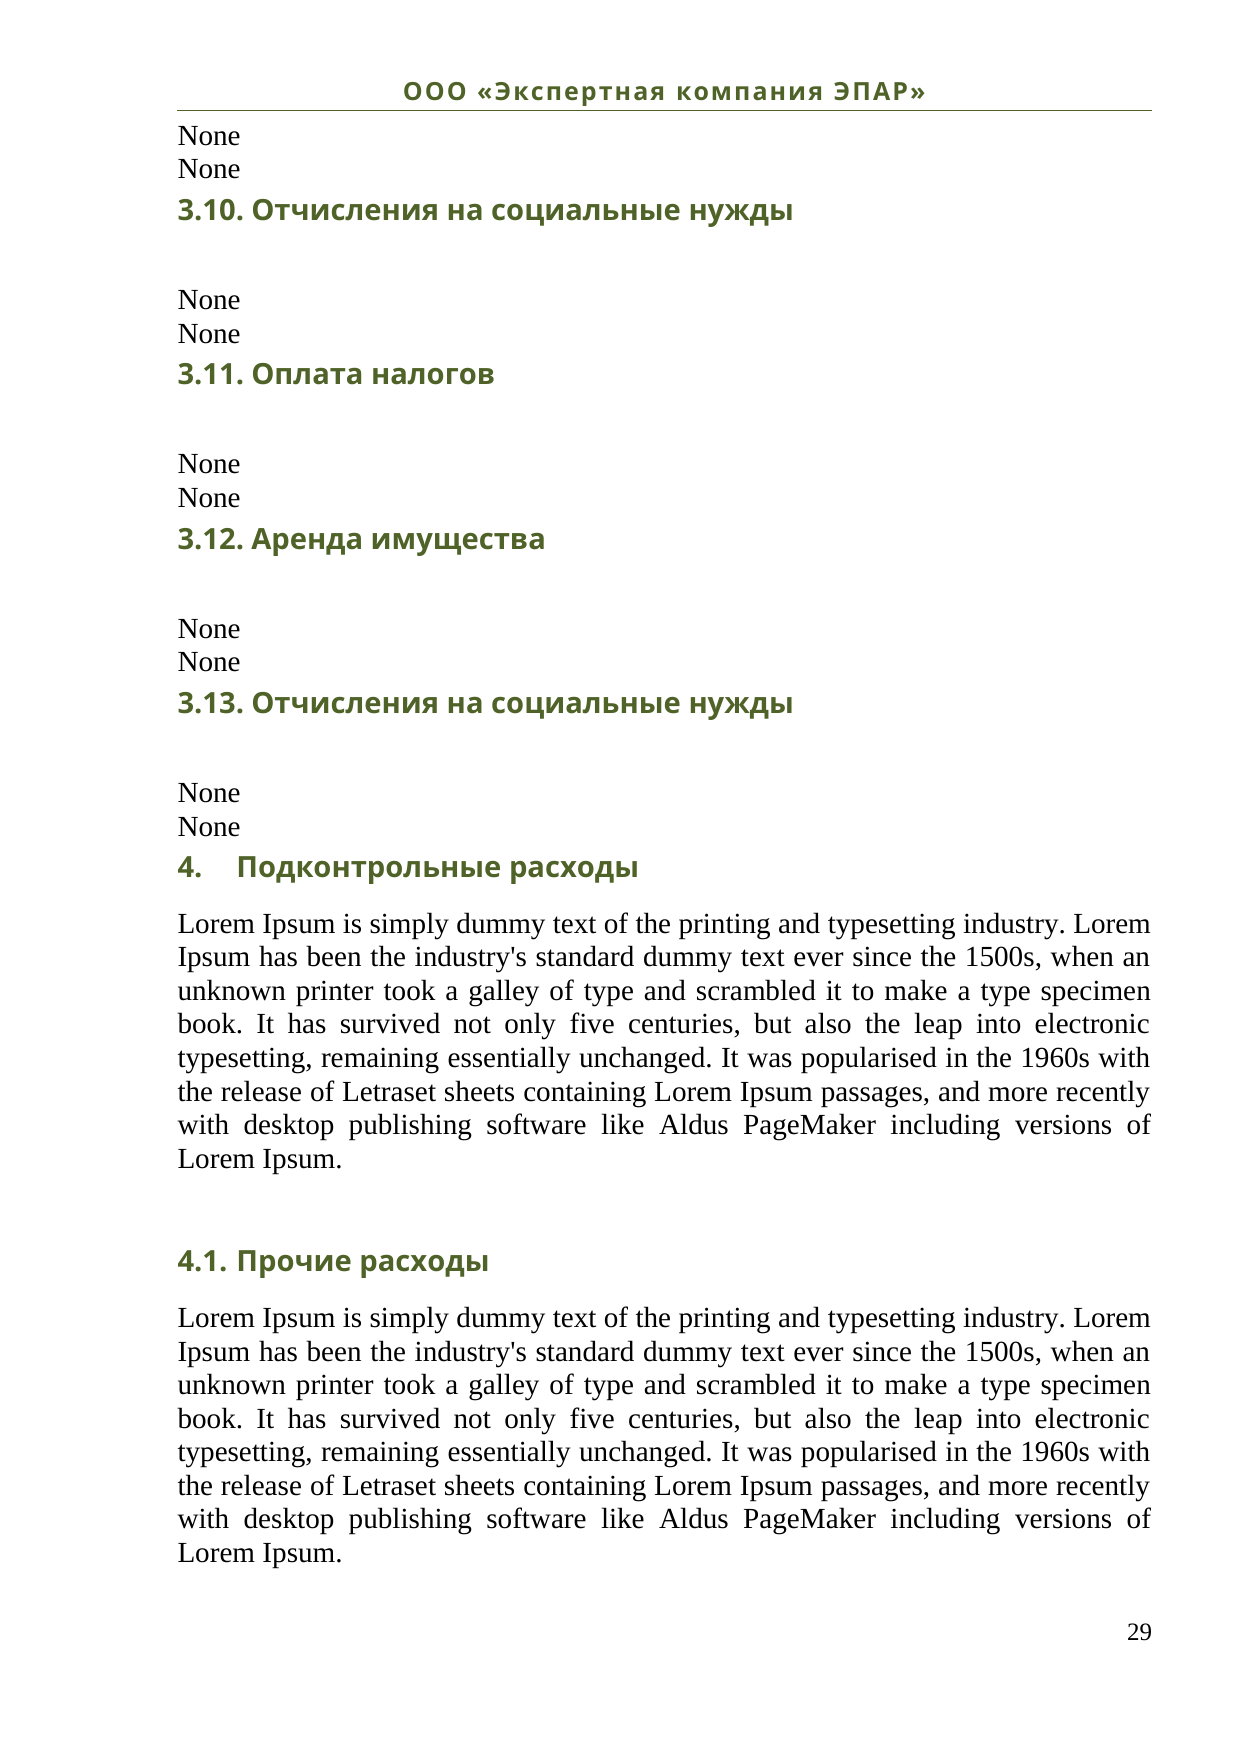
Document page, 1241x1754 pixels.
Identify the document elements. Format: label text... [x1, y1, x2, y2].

text None [177, 775, 1152, 809]
text None [177, 152, 1152, 185]
subtitle Аренда имущества [177, 518, 1152, 558]
text None [177, 118, 1152, 152]
text None [177, 282, 1152, 316]
text Lorem Ipsum is simply dummy text of the printing and typesetting industry. Lorem Ipsum has been the industry's standard dummy text ever since the 1500s, when an unknown printer took a galley of type and scrambled it to make a type specimen book. It has survived not only five centuries, but also the leap into electronic typesetting, remaining essentially unchanged. It was popularised in the 1960s with the release of Letraset sheets containing Lorem Ipsum passages, and more recently with desktop publishing software like Aldus PageMaker including versions of Lorem Ipsum. [177, 906, 1152, 1174]
text None [177, 644, 1152, 678]
subtitle Подконтрольные расходы [177, 846, 1152, 886]
subtitle Отчисления на социальные нужды [177, 682, 1152, 722]
subtitle Отчисления на социальные нужды [177, 189, 1152, 229]
text None [177, 447, 1152, 480]
subtitle Прочие расходы [177, 1241, 1152, 1280]
text None [177, 611, 1152, 644]
text None [177, 809, 1152, 842]
text None [177, 480, 1152, 514]
text None [177, 316, 1152, 349]
text Lorem Ipsum is simply dummy text of the printing and typesetting industry. Lorem Ipsum has been the industry's standard dummy text ever since the 1500s, when an unknown printer took a galley of type and scrambled it to make a type specimen book. It has survived not only five centuries, but also the leap into electronic typesetting, remaining essentially unchanged. It was popularised in the 1960s with the release of Letraset sheets containing Lorem Ipsum passages, and more recently with desktop publishing software like Aldus PageMaker including versions of Lorem Ipsum. [177, 1300, 1152, 1568]
subtitle Оплата налогов [177, 354, 1152, 393]
